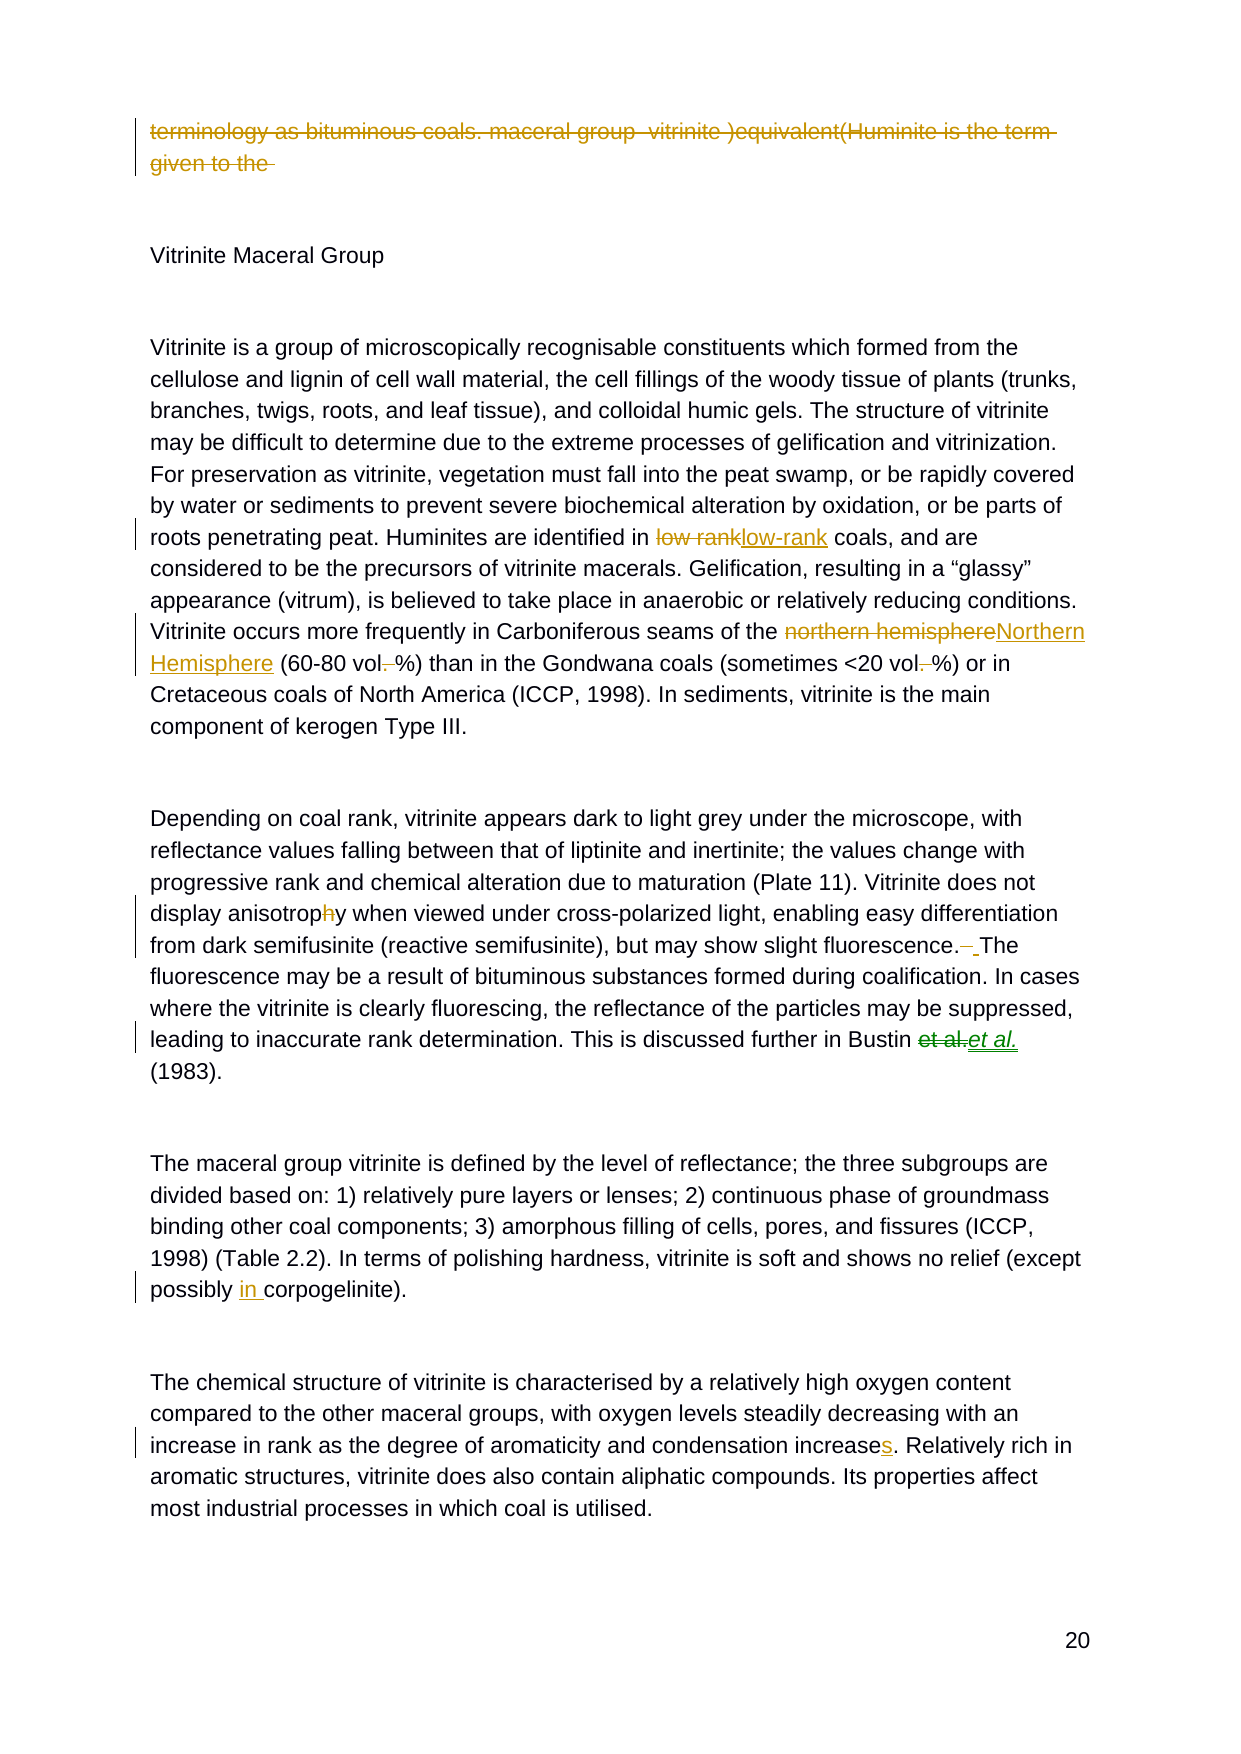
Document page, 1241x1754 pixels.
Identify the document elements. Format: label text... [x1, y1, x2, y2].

text The chemical structure of vitrinite is characterised by a relatively high oxygen content compared to the other maceral groups, with oxygen levels steadily decreasing with an increase in rank as the degree of aromaticity and condensation increase. Relatively rich in aromatic structures, vitrinite does also contain aliphatic compounds. Its properties affect most industrial processes in which coal is utilised. [150, 1369, 1090, 1521]
text The maceral group vitrinite is defined by the level of reflectance; the three subgroups are divided based on: 1) relatively pure layers or lenses; 2) continuous phase of groundmass binding other coal components; 3) amorphous filling of cells, pores, and fissures (ICCP, 1998) (Table 2.2). In terms of polishing hardness, vitrinite is soft and shows no relief (except possibly corpogelinite). [150, 1150, 1090, 1303]
text Vitrinite is a group of microscopically recognisable constituents which formed from the cellulose and lignin of cell wall material, the cell fillings of the woody tissue of plants (trunks, branches, twigs, roots, and leaf tissue), and colloidal humic gels. The structure of vitrinite may be difficult to determine due to the extreme processes of gelification and vitrinization. For preservation as vitrinite, vegetation must fall into the peat swamp, or be rapidly covered by water or sediments to prevent severe biochemical alteration by oxidation, or be parts of roots penetrating peat. Huminites are identified in coals, and are considered to be the precursors of vitrinite macerals. Gelification, resulting in a “glassy” appearance (vitrum), is believed to take place in anaerobic or relatively reducing conditions. Vitrinite occurs more frequently in Carboniferous seams of the (60-80 vol%) than in the Gondwana coals (sometimes <20 vol%) or in Cretaceous coals of North America (ICCP, 1998). In sediments, vitrinite is the main component of kerogen Type III. [150, 334, 1090, 739]
text Vitrinite Maceral Group [150, 242, 1090, 268]
text Depending on coal rank, vitrinite appears dark to light grey under the microscope, with reflectance values falling between that of liptinite and inertinite; the values change with progressive rank and chemical alteration due to maturation (Plate 11). Vitrinite does not display anisotropy when viewed under cross-polarized light, enabling easy differentiation from dark semifusinite (reactive semifusinite), but may show slight fluorescence.The fluorescence may be a result of bituminous substances formed during coalification. In cases where the vitrinite is clearly fluorescing, the reflectance of the particles may be suppressed, leading to inaccurate rank determination. This is discussed further in Bustin (1983). [150, 805, 1090, 1084]
